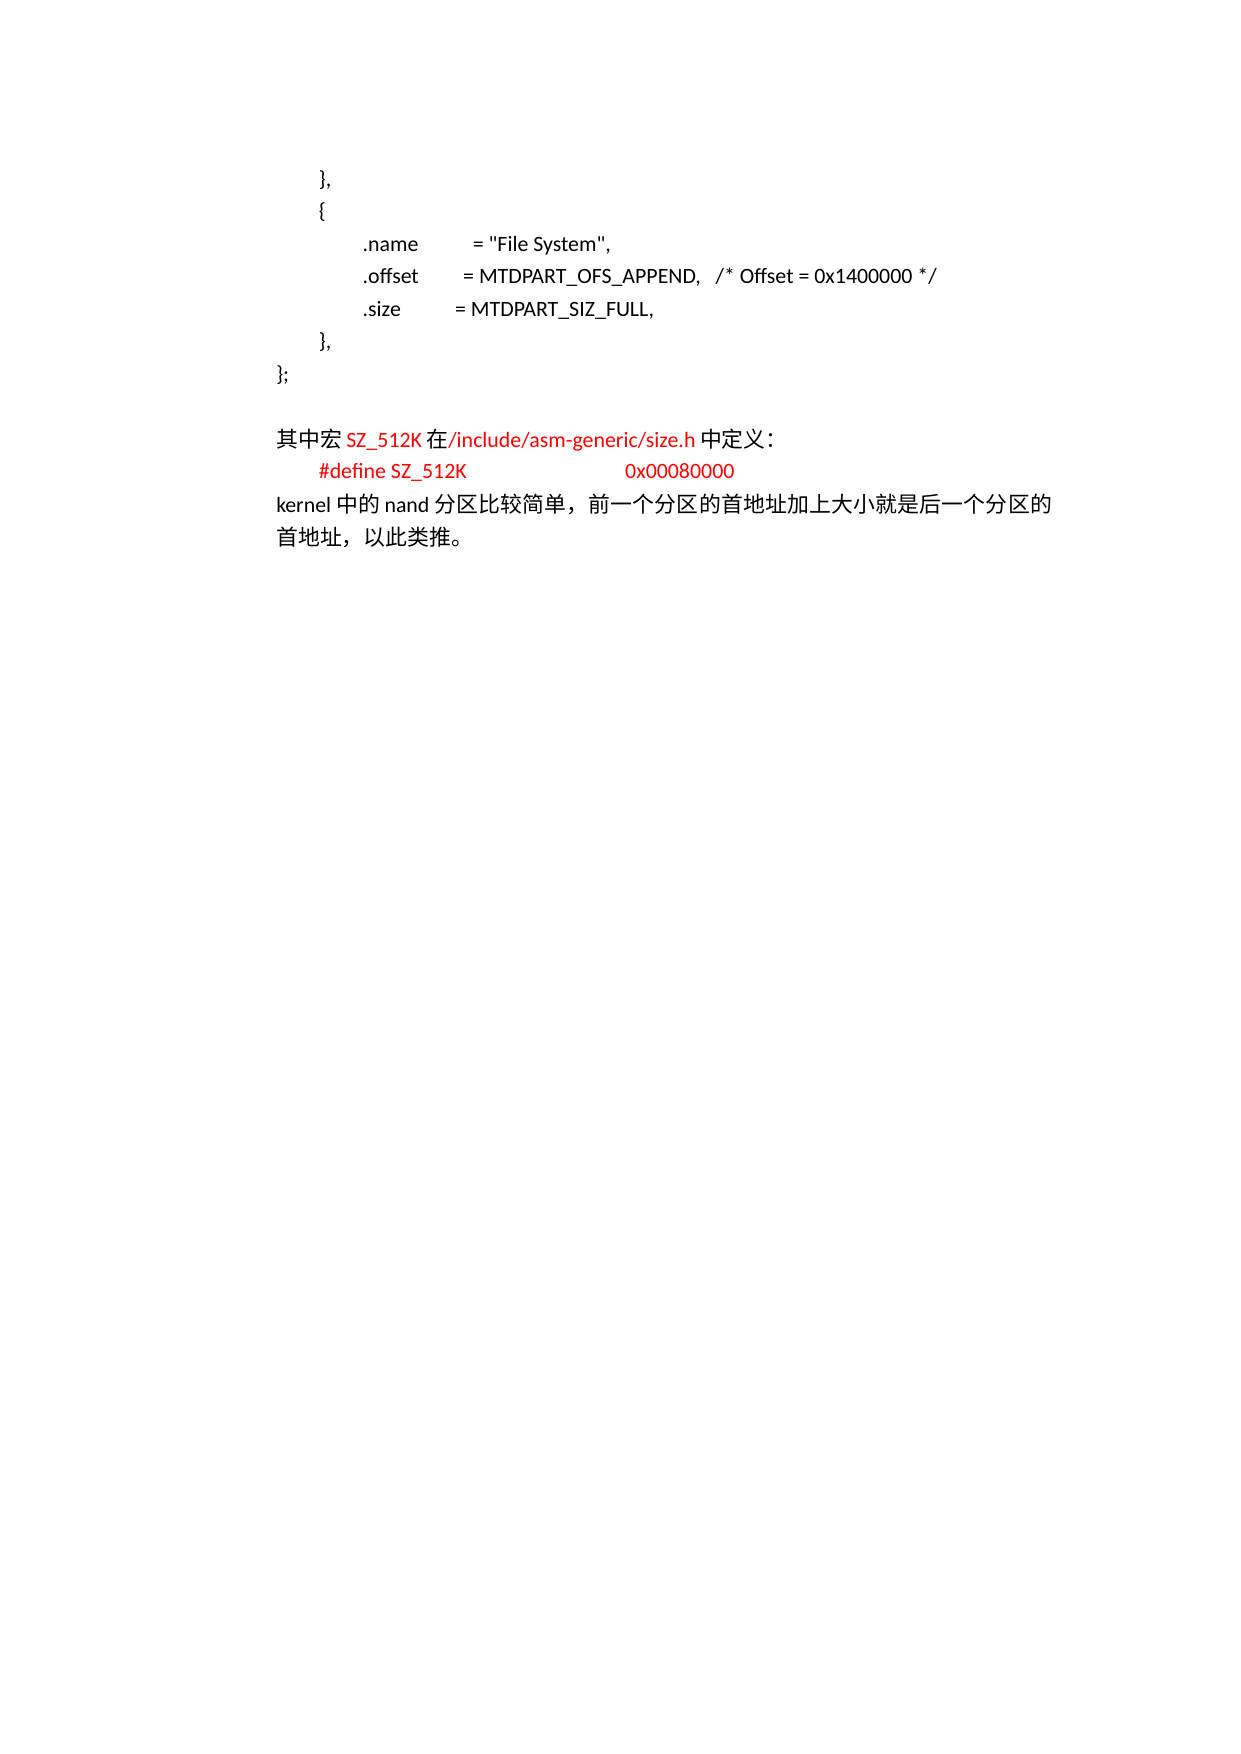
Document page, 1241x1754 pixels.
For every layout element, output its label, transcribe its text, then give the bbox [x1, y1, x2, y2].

text { [276, 194, 1053, 227]
text .name = "File System", [276, 227, 1053, 259]
text .offset = MTDPART_OFS_APPEND, /* Offset = 0x1400000 */ [276, 259, 1053, 292]
text }, [276, 324, 1053, 357]
text .size = MTDPART_SIZ_FULL, [276, 292, 1053, 324]
text }, [276, 162, 1053, 194]
text 其中宏SZ_512K在/include/asm-generic/size.h中定义： [276, 422, 1053, 454]
text #define SZ_512K 0x00080000 [276, 454, 1053, 487]
text }; [276, 357, 1053, 389]
text kernel中的nand分区比较简单，前一个分区的首地址加上大小就是后一个分区的首地址，以此类推。 [276, 487, 1053, 552]
